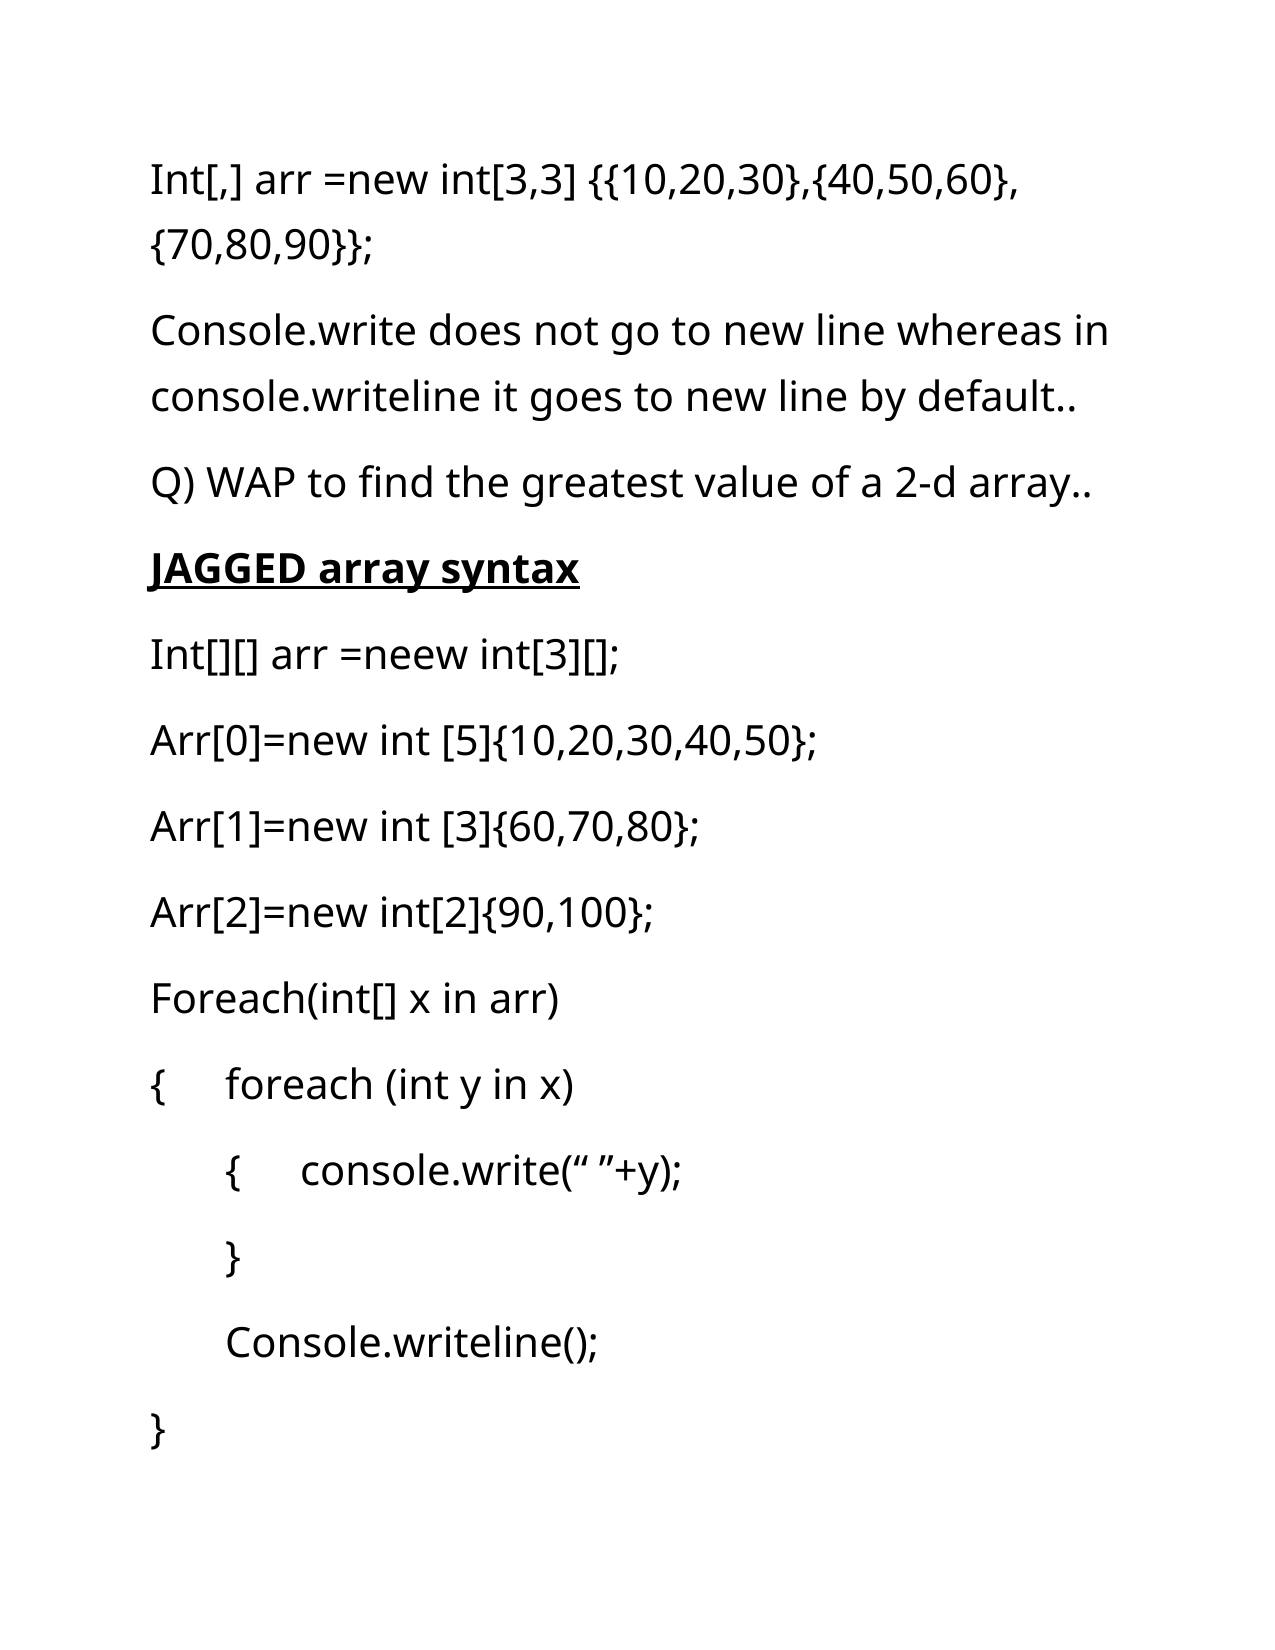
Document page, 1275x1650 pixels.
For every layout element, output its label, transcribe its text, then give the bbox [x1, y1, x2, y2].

text { console.write(“ ”+y); [150, 1141, 1125, 1198]
text Int[][] arr =neew int[3][]; [150, 624, 1125, 681]
text Arr[2]=new int[2]{90,100}; [150, 883, 1125, 939]
text } [150, 1227, 1125, 1284]
text } [150, 1399, 1125, 1456]
text Arr[1]=new int [3]{60,70,80}; [150, 797, 1125, 853]
text Console.writeline(); [150, 1313, 1125, 1370]
text Q) WAP to find the greatest value of a 2-d array.. [150, 452, 1125, 509]
text Foreach(int[] x in arr) [150, 969, 1125, 1026]
text Console.write does not go to new line whereas in console.writeline it goes to new line by default.. [150, 301, 1125, 423]
text Arr[0]=new int [5]{10,20,30,40,50}; [150, 711, 1125, 767]
text JAGGED array syntax [150, 538, 1125, 595]
text Int[,] arr =new int[3,3] {{10,20,30},{40,50,60},{70,80,90}}; [150, 150, 1125, 272]
text { foreach (int y in x) [150, 1055, 1125, 1112]
